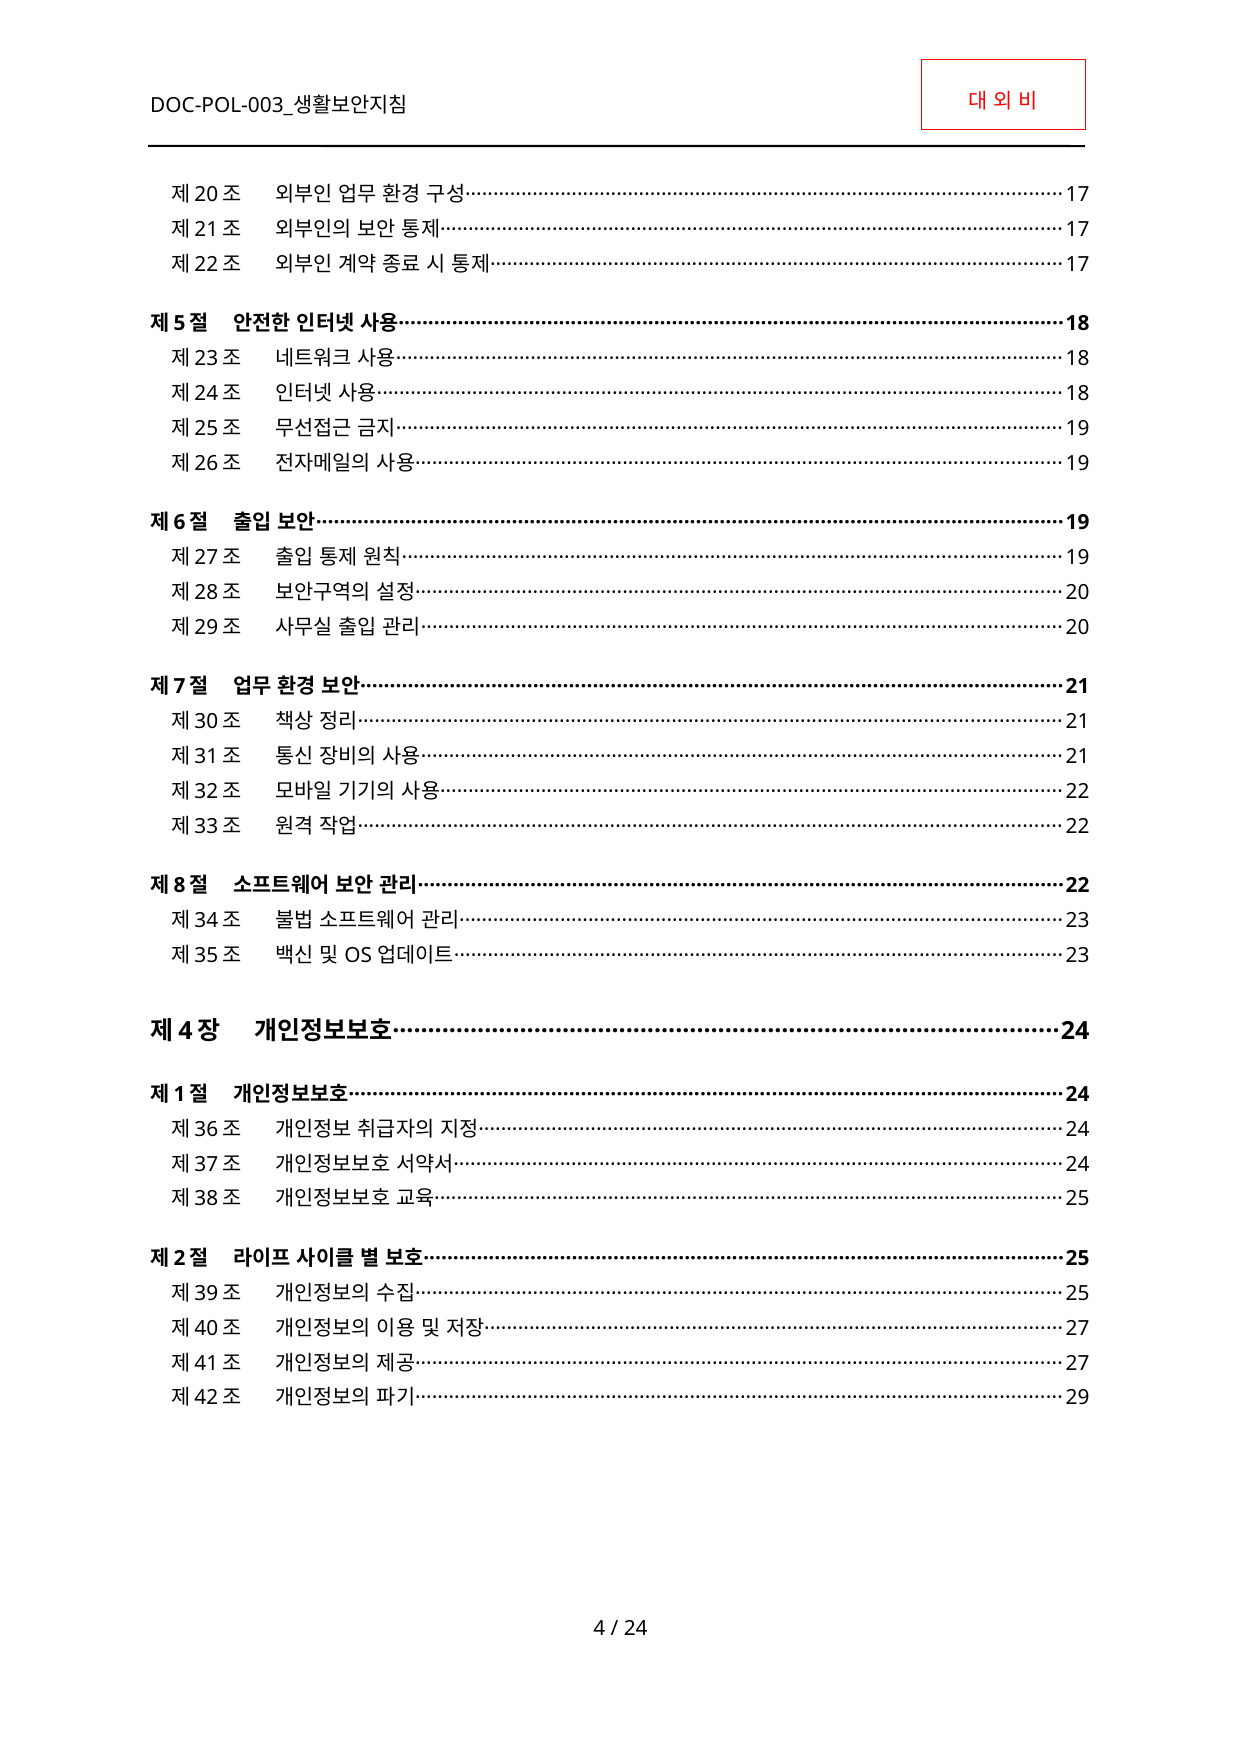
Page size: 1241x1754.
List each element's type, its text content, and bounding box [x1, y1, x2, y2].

text 제32조 모바일 기기의 사용 22 [171, 774, 1090, 804]
text 제22조 외부인 계약 종료 시 통제 17 [171, 247, 1090, 277]
text 제25조 무선접근 금지 19 [171, 411, 1090, 441]
text 제4장 개인정보보호 24 [150, 1011, 1090, 1047]
text 제30조 책상 정리 21 [171, 704, 1090, 735]
text 제26조 전자메일의 사용 19 [171, 446, 1090, 476]
text 제31조 통신 장비의 사용 21 [171, 739, 1090, 769]
text 제33조 원격 작업 22 [171, 809, 1090, 839]
text 제36조 개인정보 취급자의 지정 24 [171, 1112, 1090, 1142]
text 제34조 불법 소프트웨어 관리 23 [171, 903, 1090, 934]
text 제21조 외부인의 보안 통제 17 [171, 212, 1090, 242]
text 제38조 개인정보보호 교육 25 [171, 1182, 1090, 1212]
text 제23조 네트워크 사용 18 [171, 341, 1090, 372]
text 제5절 안전한 인터넷 사용 18 [150, 307, 1090, 337]
text 제40조 개인정보의 이용 및 저장 27 [171, 1311, 1090, 1341]
text 제1절 개인정보보호 24 [150, 1077, 1090, 1107]
text 제8절 소프트웨어 보안 관리 22 [150, 869, 1090, 899]
text 제41조 개인정보의 제공 27 [171, 1346, 1090, 1376]
text 제20조 외부인 업무 환경 구성 17 [171, 177, 1090, 207]
text 제37조 개인정보보호 서약서 24 [171, 1147, 1090, 1177]
text 제24조 인터넷 사용 18 [171, 376, 1090, 406]
text 제6절 출입 보안 19 [150, 506, 1090, 536]
text 제29조 사무실 출입 관리 20 [171, 610, 1090, 640]
text 제28조 보안구역의 설정 20 [171, 575, 1090, 605]
text 제2절 라이프 사이클 별 보호 25 [150, 1241, 1090, 1272]
text 제35조 백신 및 OS 업데이트 23 [171, 938, 1090, 968]
text 제39조 개인정보의 수집 25 [171, 1276, 1090, 1306]
text 제27조 출입 통제 원칙 19 [171, 540, 1090, 571]
text 제42조 개인정보의 파기 29 [171, 1381, 1090, 1411]
text 제7절 업무 환경 보안 21 [150, 670, 1090, 700]
